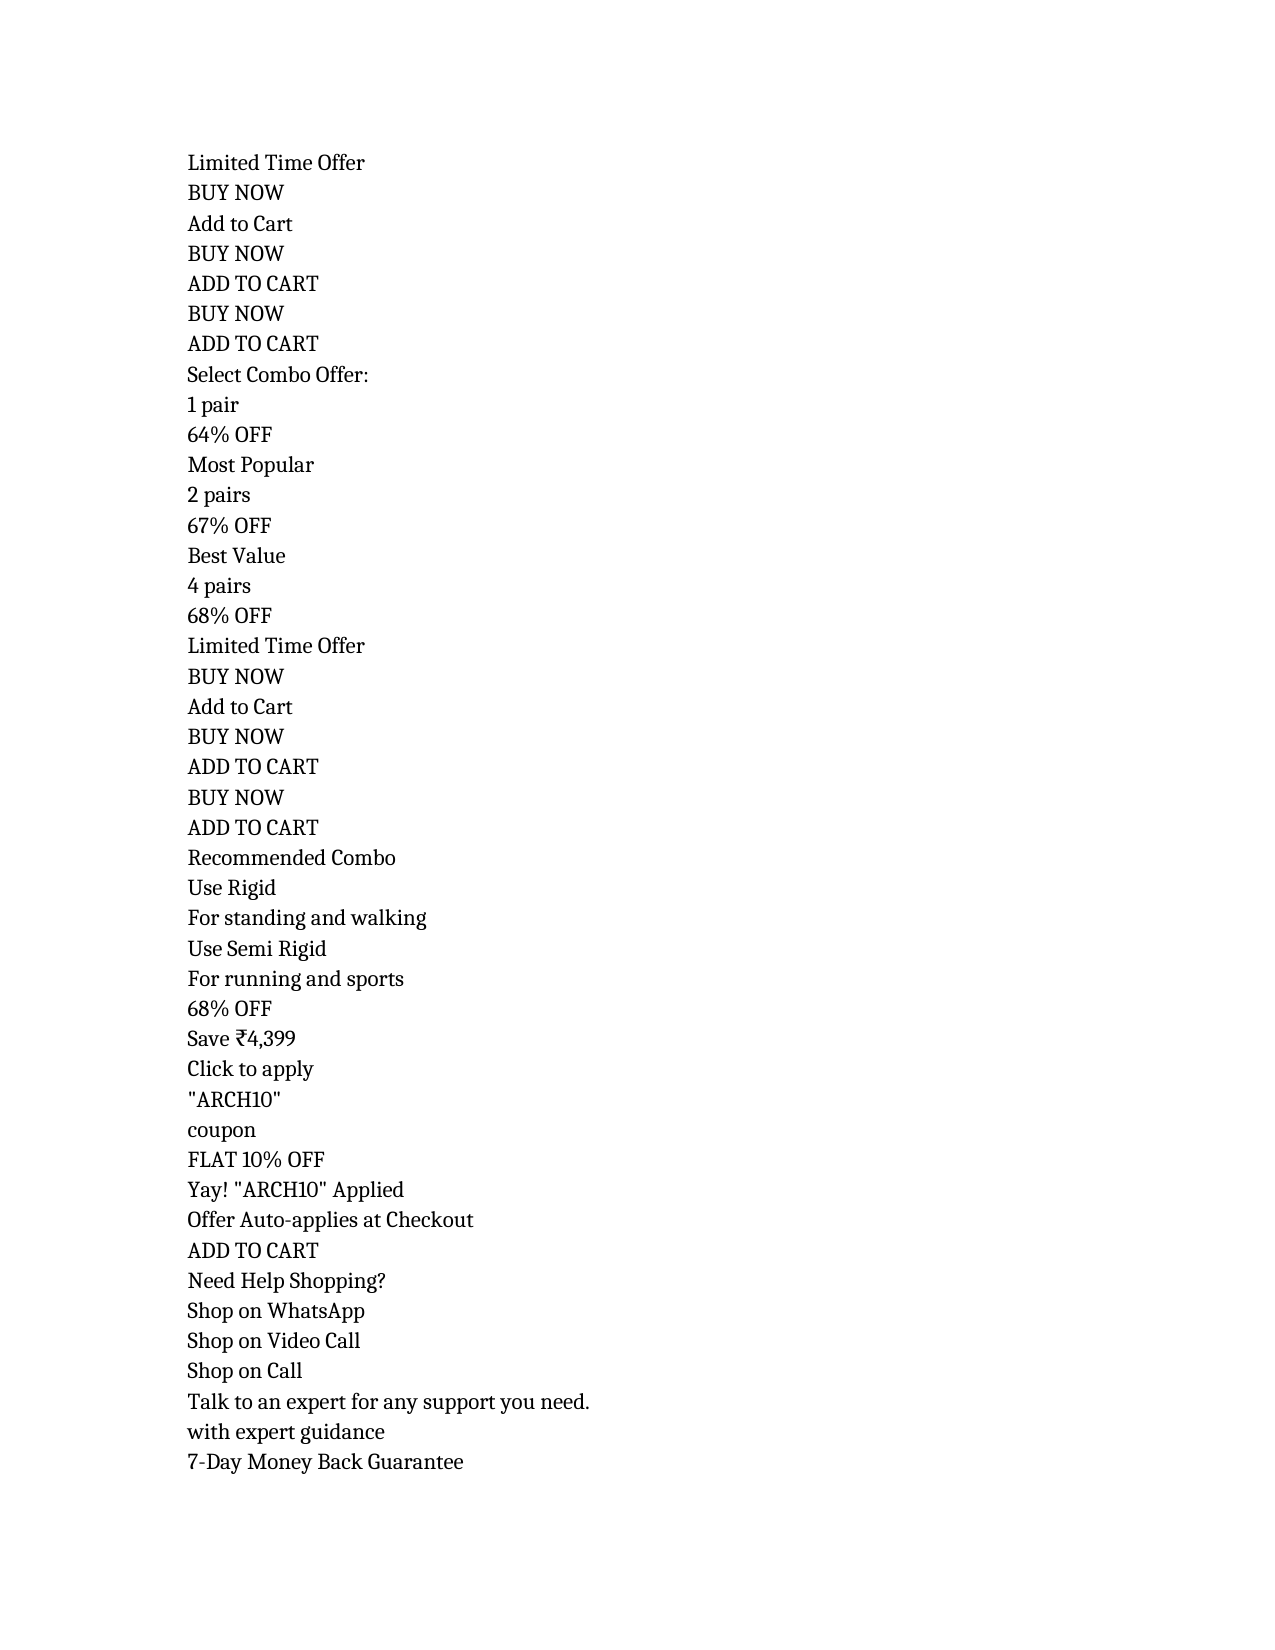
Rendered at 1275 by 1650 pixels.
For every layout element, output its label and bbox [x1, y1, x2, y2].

text [187, 150, 1087, 1475]
